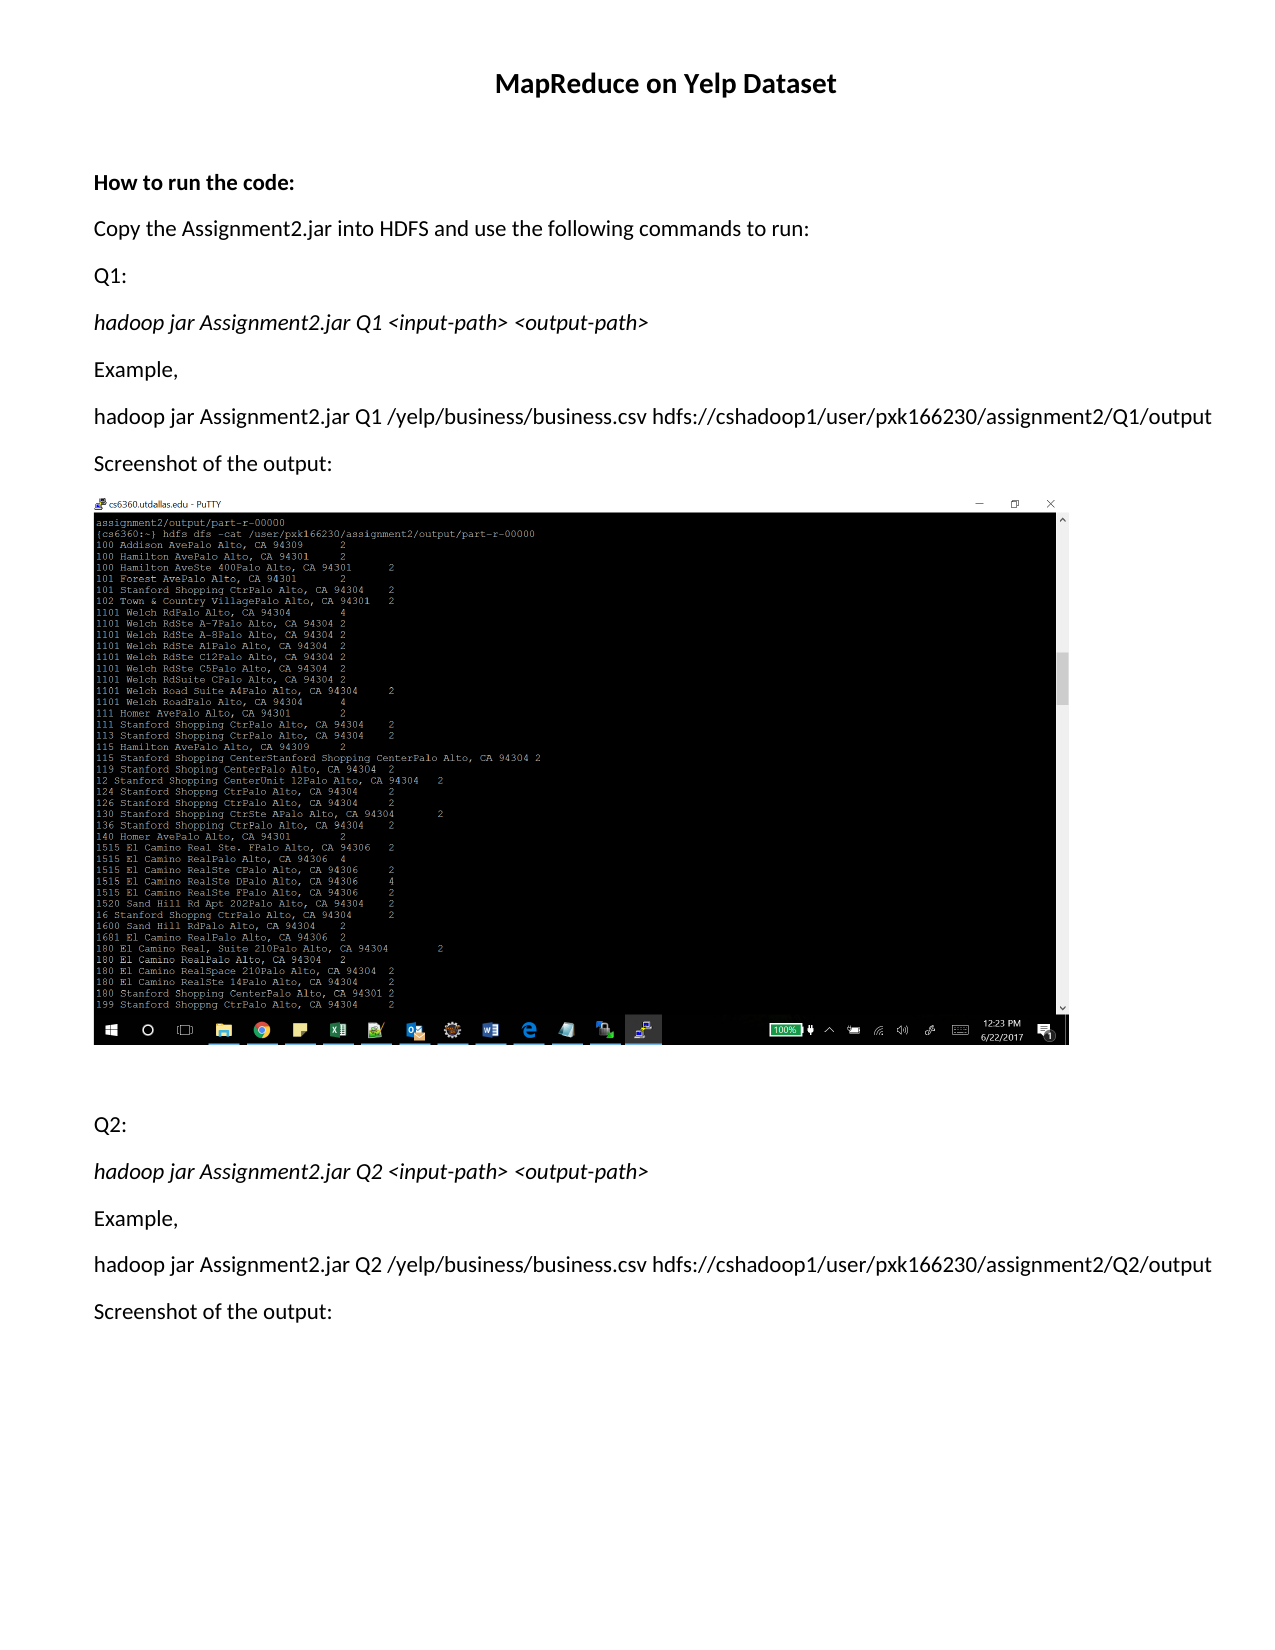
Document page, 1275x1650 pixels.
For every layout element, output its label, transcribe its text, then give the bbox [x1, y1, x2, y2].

text hadoop jar Assignment2.jar Q1 <input-path> <output-path> [94, 308, 1237, 336]
text hadoop jar Assignment2.jar Q1 /yelp/business/business.csv hdfs://cshadoop1/user/pxk166230/assignment2/Q1/output [94, 402, 1237, 430]
text Screenshot of the output: [94, 1297, 1237, 1325]
picture [93, 495, 1069, 1045]
text Q1: [94, 261, 1237, 289]
text How to run the code: [94, 168, 1237, 196]
text Q2: [94, 1110, 1237, 1138]
text Screenshot of the output: [94, 449, 1237, 477]
text hadoop jar Assignment2.jar Q2 <input-path> <output-path> [94, 1157, 1237, 1185]
text Copy the Assignment2.jar into HDFS and use the following commands to run: [94, 214, 1237, 242]
text hadoop jar Assignment2.jar Q2 /yelp/business/business.csv hdfs://cshadoop1/user/pxk166230/assignment2/Q2/output [94, 1251, 1237, 1278]
text Example, [94, 1204, 1237, 1232]
text Example, [94, 355, 1237, 383]
text MapReduce on Yelp Dataset [94, 66, 1237, 101]
